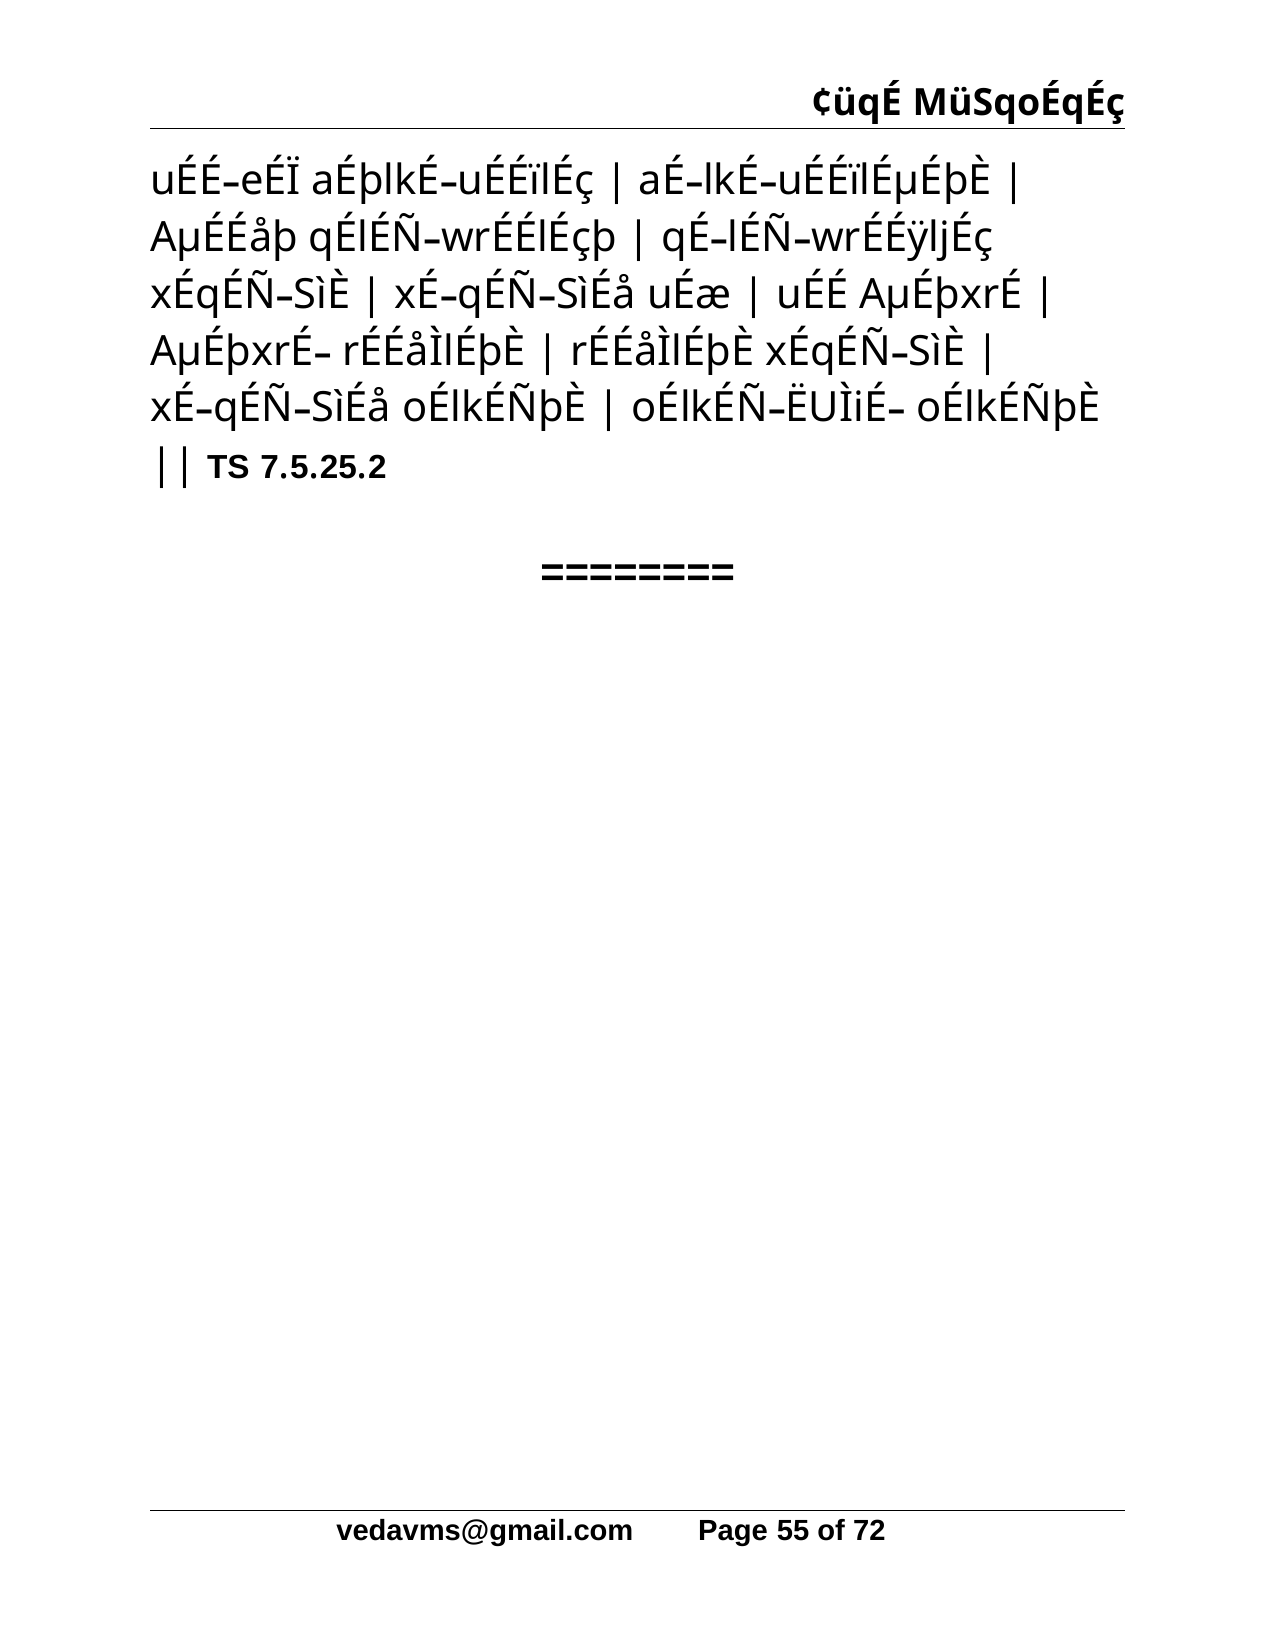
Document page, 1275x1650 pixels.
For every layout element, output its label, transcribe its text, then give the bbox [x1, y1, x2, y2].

text xÉ–qÉÑ–SìÉå oÉlkÉÑþÈ | oÉlkÉÑ–ËUÌiÉ– oÉlkÉÑþÈ || TS 7.5.25.2 [150, 377, 1125, 491]
text uÉÉ–eÉÏ aÉþlkÉ–uÉÉïlÉç | aÉ–lkÉ–uÉÉïlÉµÉþÈ | AµÉÉåþ qÉlÉÑ–wrÉÉlÉçþ | qÉ–lÉÑ–wrÉÉÿljÉç xÉqÉÑ–SìÈ | xÉ–qÉÑ–SìÉå uÉæ | uÉÉ AµÉþxrÉ | AµÉþxrÉ– rÉÉåÌlÉþÈ | rÉÉåÌlÉþÈ xÉqÉÑ–SìÈ | [150, 150, 1125, 377]
text ======== [150, 547, 1125, 595]
